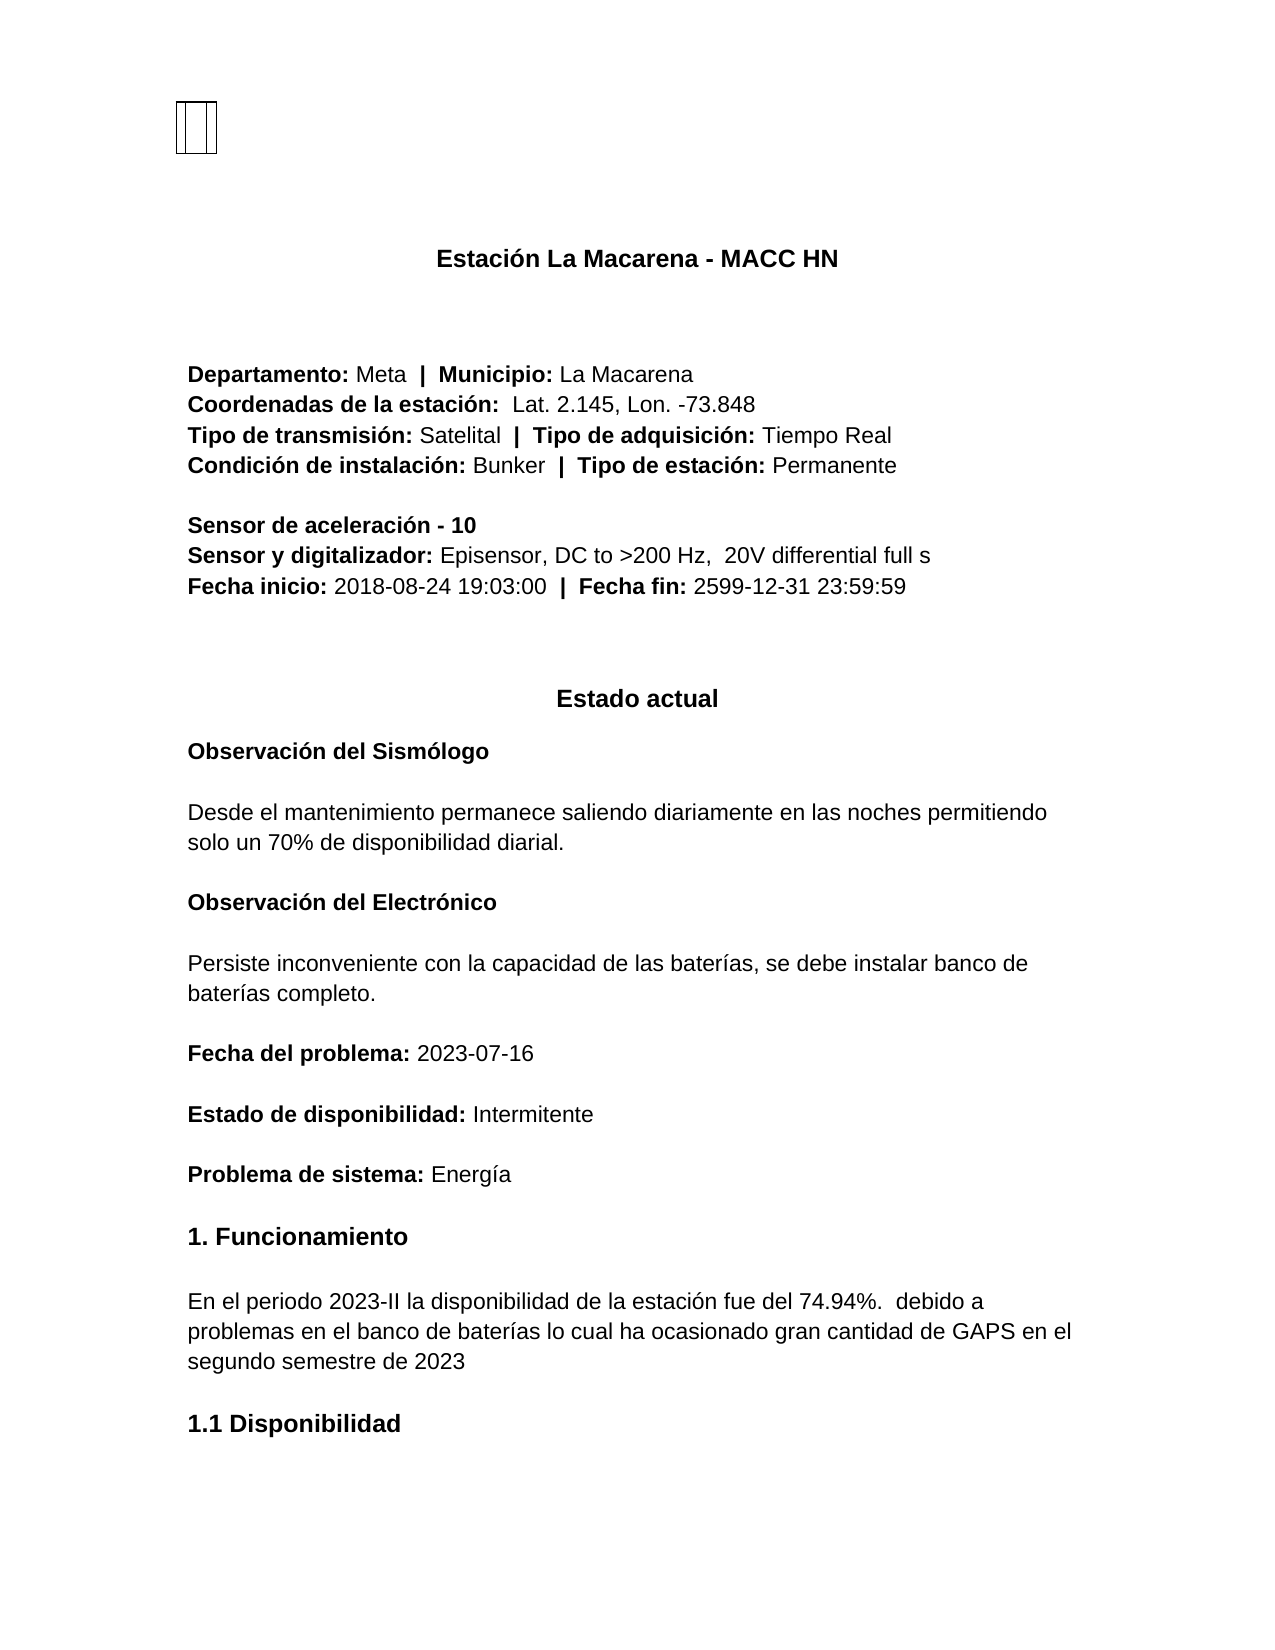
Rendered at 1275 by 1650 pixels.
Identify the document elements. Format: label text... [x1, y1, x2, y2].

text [187, 738, 1087, 1471]
text Departamento: Meta | Municipio: La Macarena Coordenadas de la estación: Lat. 2.145, Lon. -73.848 Tipo de transmisión: Satelital | Tipo de adquisición: Tiempo Real Condición de instalación: Bunker | Tipo de estación: Permanente Sensor de aceleración - 10 Sensor y digitalizador: Episensor, DC to >200 Hz, 20V differential full s Fecha inicio: 2018-08-24 19:03:00 | Fecha fin: 2599-12-31 23:59:59 [187, 361, 1087, 599]
text Estación La Macarena - MACC HN [187, 153, 1087, 336]
text Estado actual [187, 624, 1087, 713]
